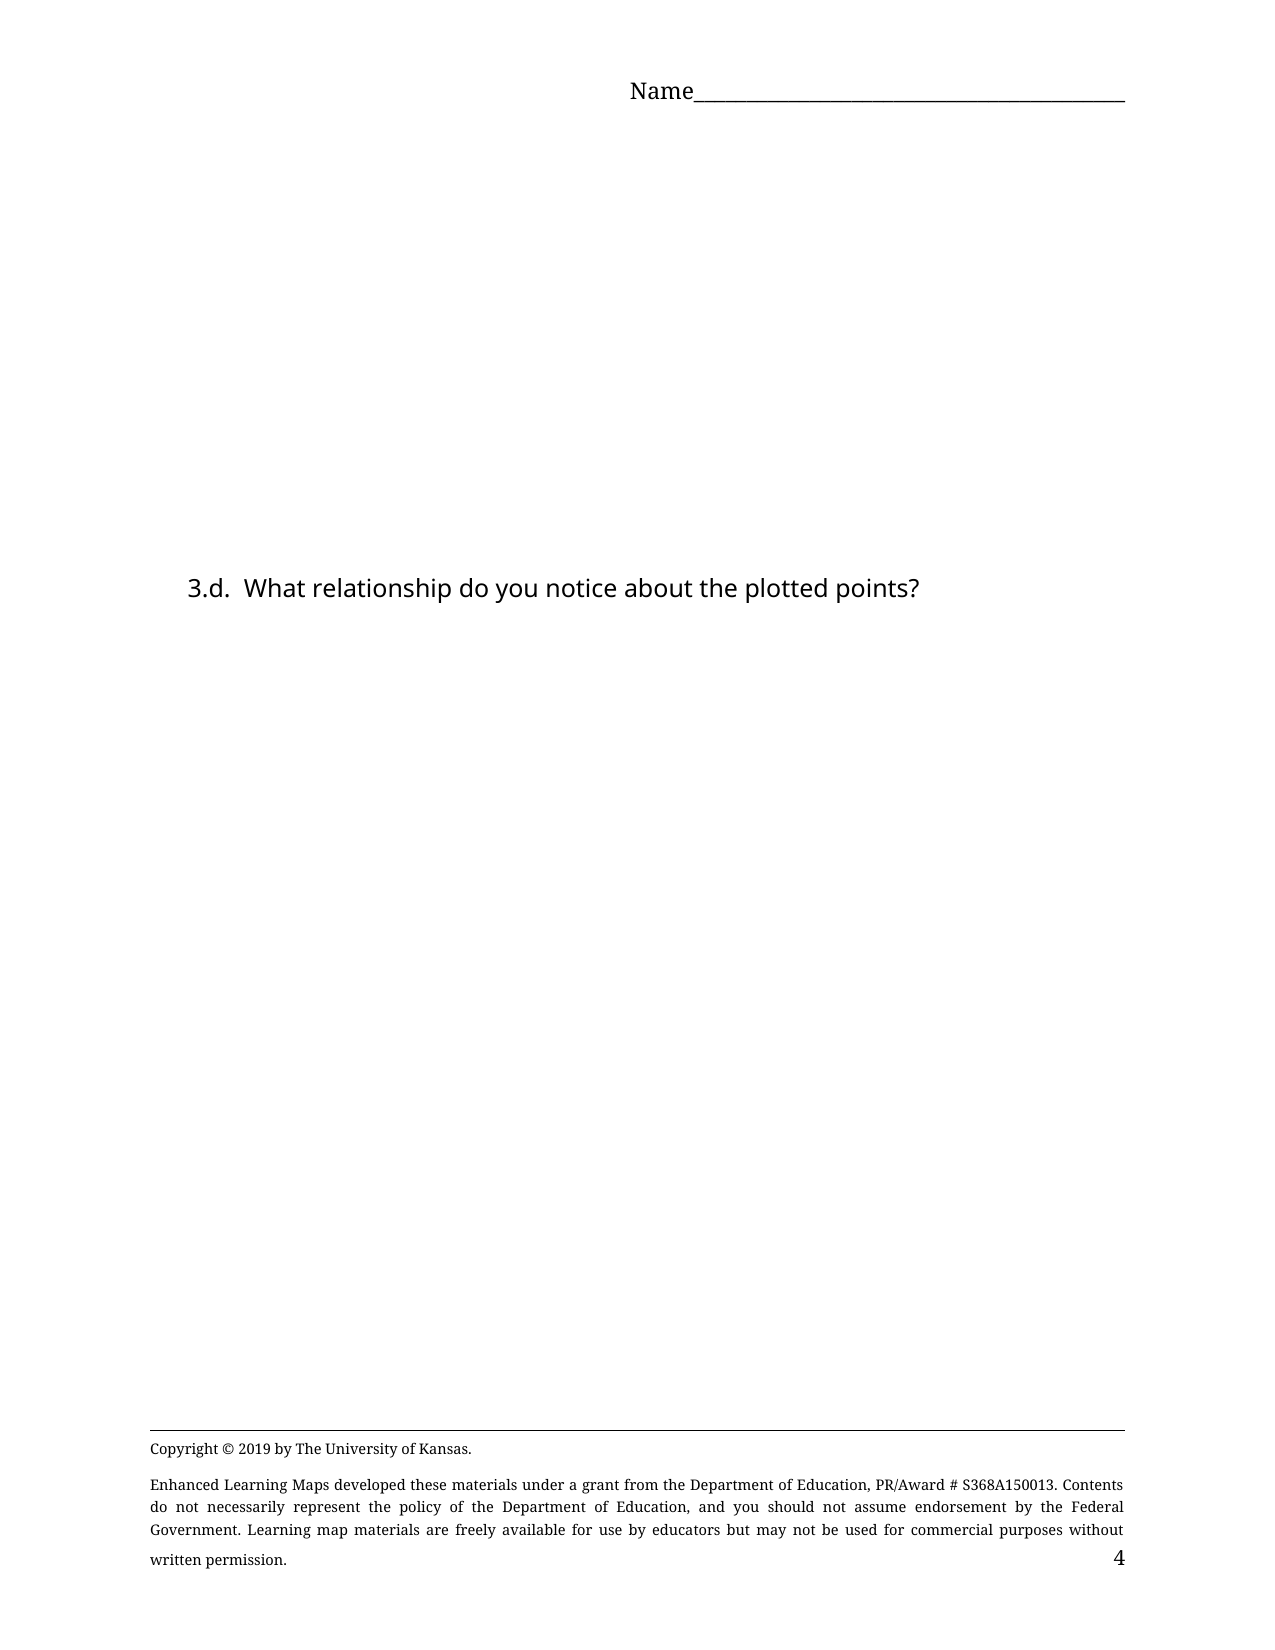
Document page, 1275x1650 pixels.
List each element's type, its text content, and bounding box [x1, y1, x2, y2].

list What relationship do you notice about the plotted points? [187, 570, 1125, 604]
